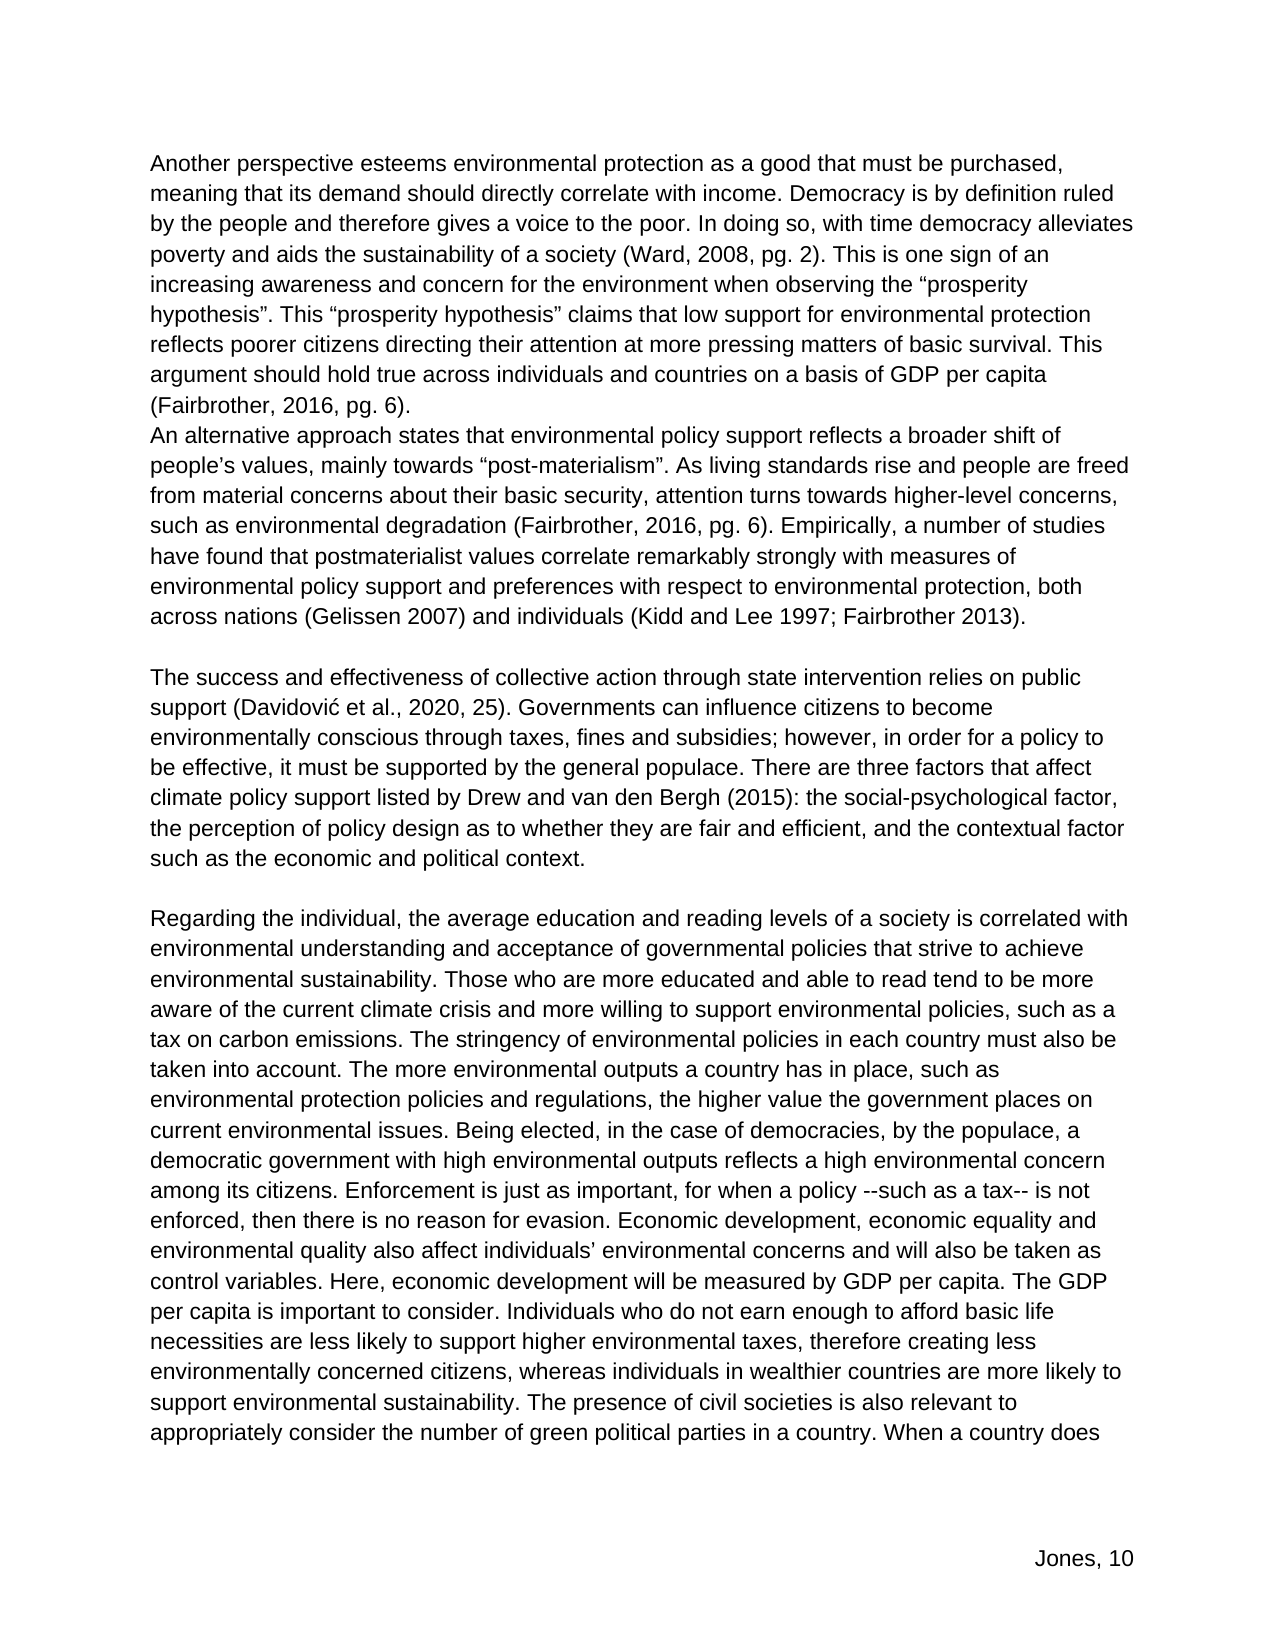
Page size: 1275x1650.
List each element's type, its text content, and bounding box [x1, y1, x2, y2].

text The success and effectiveness of collective action through state intervention relies on public support (Davidović et al., 2020, 25). Governments can influence citizens to become environmentally conscious through taxes, fines and subsidies; however, in order for a policy to be effective, it must be supported by the general populace. There are three factors that affect climate policy support listed by Drew and van den Bergh (2015): the social-psychological factor, the perception of policy design as to whether they are fair and efficient, and the contextual factor such as the economic and political context. [150, 663, 1134, 871]
text An alternative approach states that environmental policy support reflects a broader shift of people’s values, mainly towards “post-materialism”. As living standards rise and people are freed from material concerns about their basic security, attention turns towards higher-level concerns, such as environmental degradation (Fairbrother, 2016, pg. 6). Empirically, a number of studies have found that postmaterialist values correlate remarkably strongly with measures of environmental policy support and preferences with respect to environmental protection, both across nations (Gelissen 2007) and individuals (Kidd and Lee 1997; Fairbrother 2013). [150, 422, 1134, 629]
text Another perspective esteems environmental protection as a good that must be purchased, meaning that its demand should directly correlate with income. Democracy is by definition ruled by the people and therefore gives a voice to the poor. In doing so, with time democracy alleviates poverty and aids the sustainability of a society (Ward, 2008, pg. 2). This is one sign of an increasing awareness and concern for the environment when observing the “prosperity hypothesis”. This “prosperity hypothesis” claims that low support for environmental protection reflects poorer citizens directing their attention at more pressing matters of basic survival. This argument should hold true across individuals and countries on a basis of GDP per capita (Fairbrother, 2016, pg. 6). [150, 150, 1134, 418]
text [150, 905, 1134, 1445]
